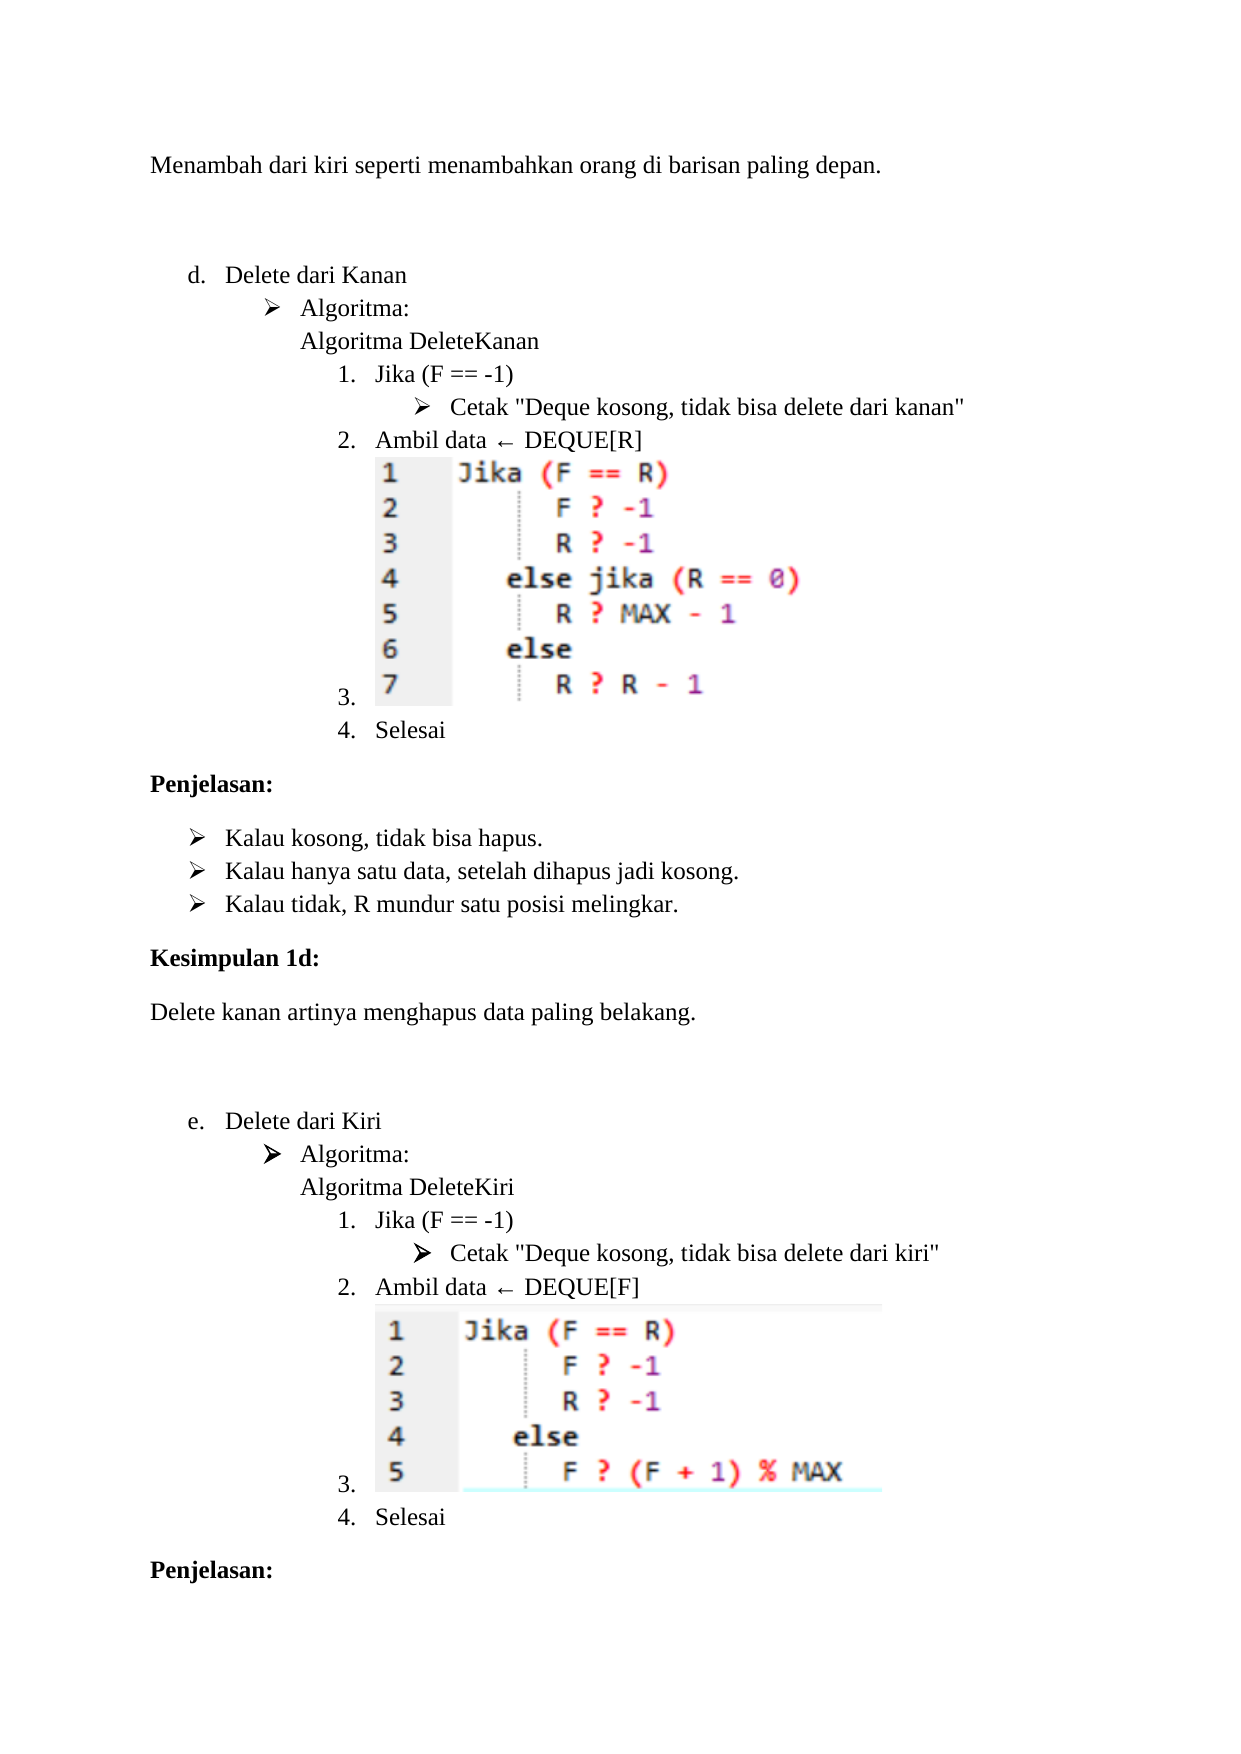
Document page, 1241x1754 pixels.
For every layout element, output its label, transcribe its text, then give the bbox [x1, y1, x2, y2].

picture [375, 1304, 883, 1492]
list Delete dari Kiri [187, 1106, 1090, 1135]
list Cetak "Deque kosong, tidak bisa delete dari kiri" [412, 1238, 1090, 1267]
list Algoritma: Algoritma DeleteKanan [262, 293, 1090, 354]
list Ambil data ← DEQUE[R] [337, 425, 1090, 453]
text Penjelasan: [150, 1556, 1090, 1584]
list Kalau kosong, tidak bisa hapus. [187, 823, 1090, 852]
list Kalau tidak, R mundur satu posisi melingkar. [187, 889, 1090, 918]
text Kesimpulan 1d: [150, 943, 1090, 972]
list Jika (F == -1) [337, 1206, 1090, 1234]
list Selesai [337, 715, 1090, 744]
text Menambah dari kiri seperti menambahkan orang di barisan paling depan. [150, 150, 1090, 179]
list Delete dari Kanan [187, 260, 1090, 288]
picture [375, 457, 843, 706]
text Delete kanan artinya menghapus data paling belakang. [150, 997, 1090, 1026]
list Ambil data ← DEQUE[F] [337, 1272, 1090, 1300]
list Selesai [337, 1502, 1090, 1531]
list Kalau hanya satu data, setelah dihapus jadi kosong. [187, 856, 1090, 885]
list Jika (F == -1) [337, 359, 1090, 387]
text Penjelasan: [150, 769, 1090, 798]
list Cetak "Deque kosong, tidak bisa delete dari kanan" [412, 392, 1090, 421]
list Algoritma: Algoritma DeleteKiri [262, 1139, 1090, 1201]
